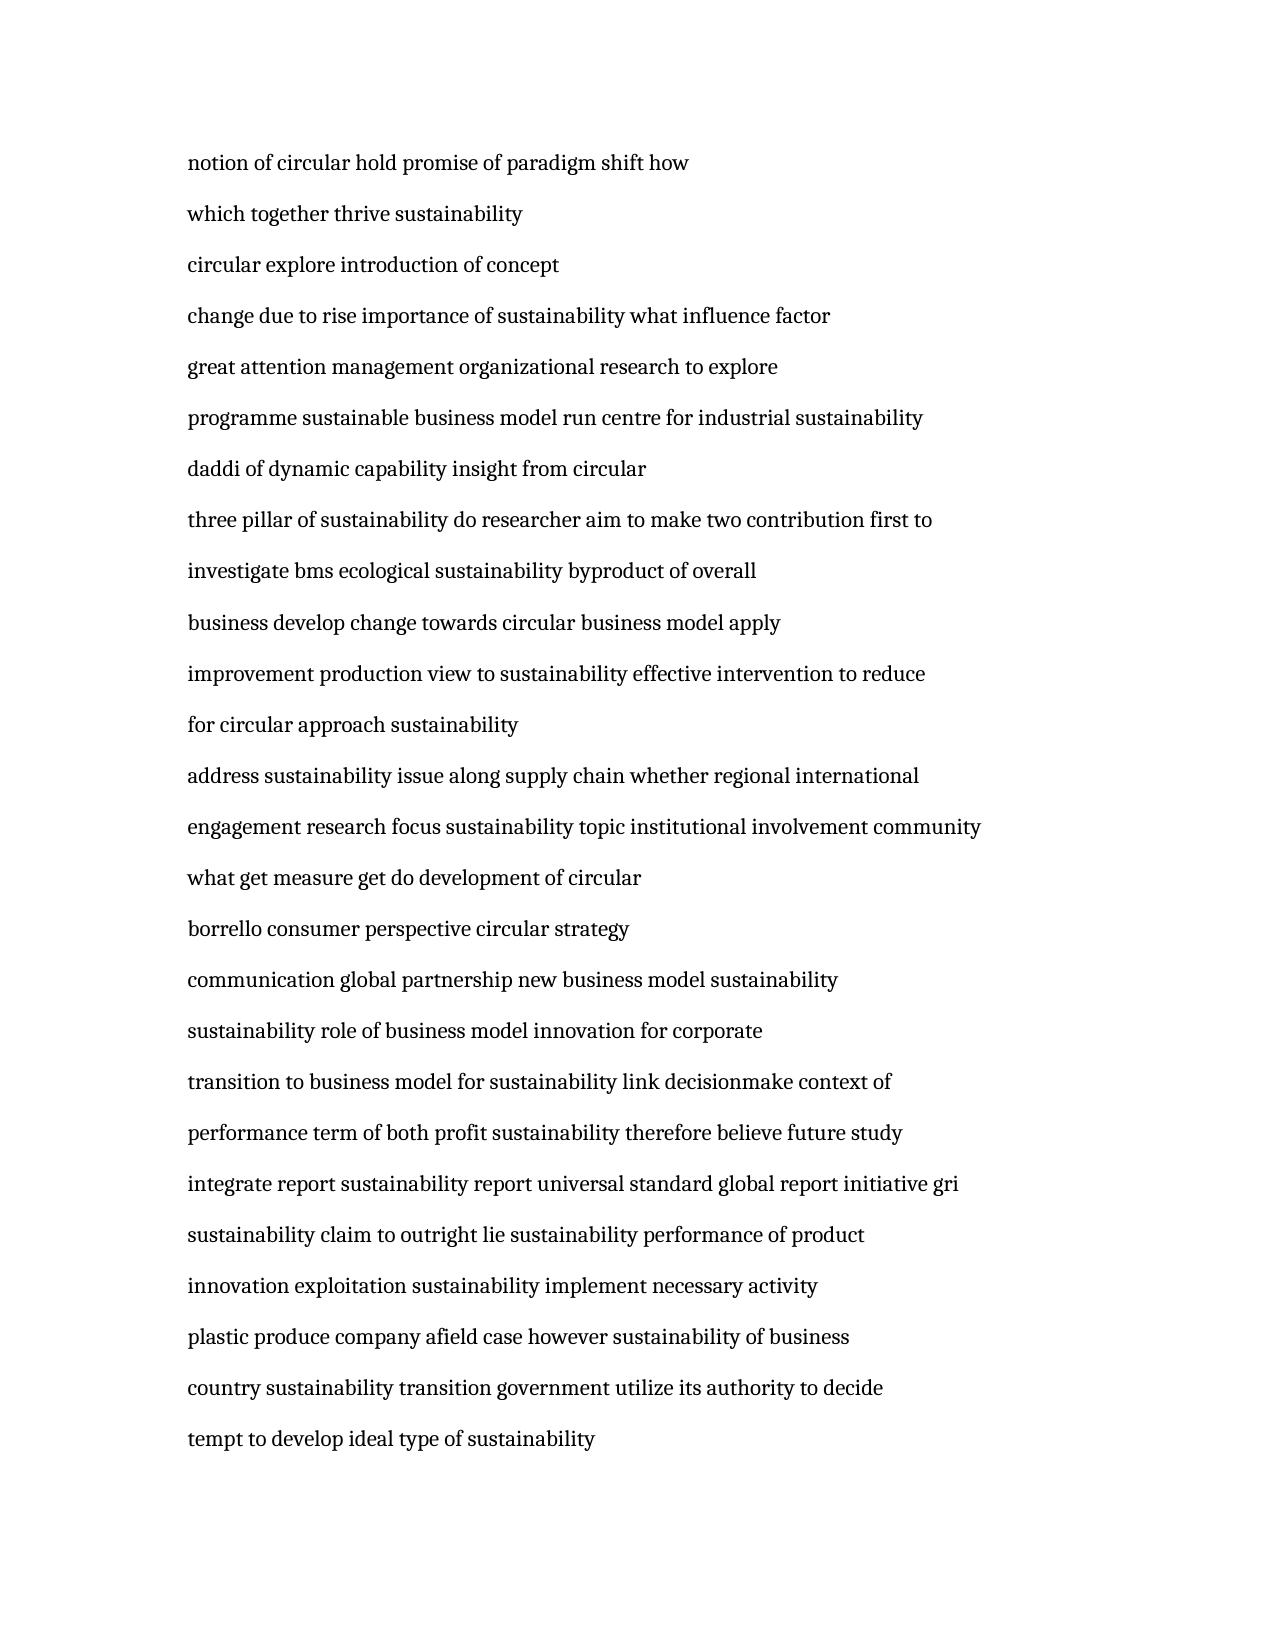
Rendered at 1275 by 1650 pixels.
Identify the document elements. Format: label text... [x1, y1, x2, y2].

text innovation exploitation sustainability implement necessary activity [187, 1273, 1087, 1299]
text change due to rise importance of sustainability what influence factor [187, 303, 1087, 329]
text great attention management organizational research to explore [187, 354, 1087, 381]
text address sustainability issue along supply chain whether regional international [187, 762, 1087, 789]
text circular explore introduction of concept [187, 252, 1087, 278]
text engagement research focus sustainability topic institutional involvement community [187, 813, 1087, 840]
text improvement production view to sustainability effective intervention to reduce [187, 660, 1087, 687]
text transition to business model for sustainability link decisionmake context of [187, 1069, 1087, 1095]
text daddi of dynamic capability insight from circular [187, 456, 1087, 483]
text which together thrive sustainability [187, 201, 1087, 227]
text sustainability role of business model innovation for corporate [187, 1018, 1087, 1044]
text performance term of both profit sustainability therefore believe future study [187, 1120, 1087, 1146]
text sustainability claim to outright lie sustainability performance of product [187, 1222, 1087, 1248]
text country sustainability transition government utilize its authority to decide [187, 1375, 1087, 1401]
text programme sustainable business model run centre for industrial sustainability [187, 405, 1087, 432]
text for circular approach sustainability [187, 711, 1087, 738]
text borrello consumer perspective circular strategy [187, 916, 1087, 942]
text plastic produce company afield case however sustainability of business [187, 1324, 1087, 1350]
text business develop change towards circular business model apply [187, 609, 1087, 636]
text what get measure get do development of circular [187, 864, 1087, 891]
text three pillar of sustainability do researcher aim to make two contribution first to [187, 507, 1087, 534]
text tempt to develop ideal type of sustainability [187, 1426, 1087, 1452]
text integrate report sustainability report universal standard global report initiative gri [187, 1171, 1087, 1197]
text communication global partnership new business model sustainability [187, 967, 1087, 993]
text investigate bms ecological sustainability byproduct of overall [187, 558, 1087, 585]
text notion of circular hold promise of paradigm shift how [187, 150, 1087, 176]
